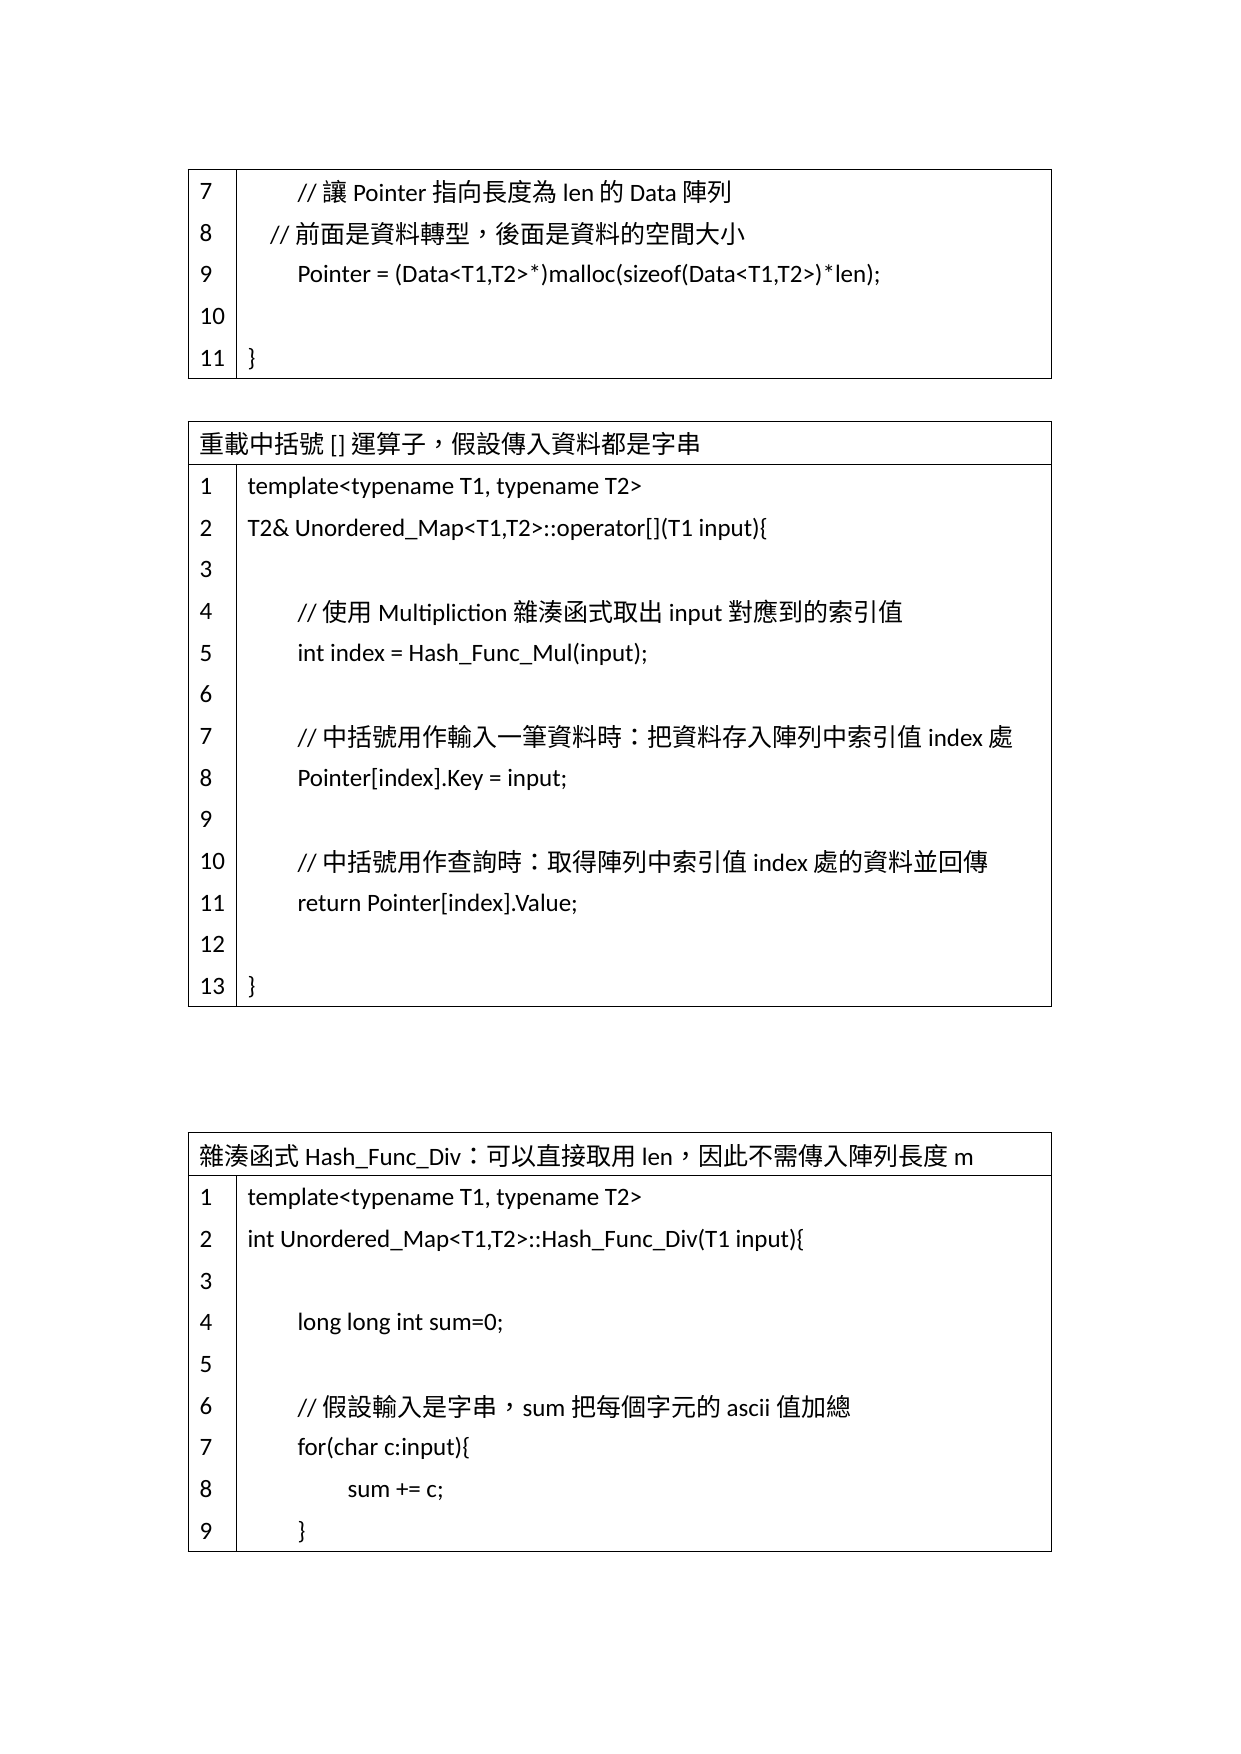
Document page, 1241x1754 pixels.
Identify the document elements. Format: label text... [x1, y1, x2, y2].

table_header 雜湊函式 Hash_Func_Div：可以直接取用 len，因此不需傳入陣列長度 m [189, 1133, 1051, 1175]
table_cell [237, 170, 1051, 378]
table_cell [189, 1176, 236, 1551]
table_cell template<typename T1, typename T2> T2& Unordered_Map<T1,T2>::operator[](T1 input){ // 使用 Multipliction 雜湊函式取出 input 對應到的索引值 int index = Hash_Func_Mul(input); // 中括號用作輸入一筆資料時：把資料存入陣列中索引值 index 處 Pointer[index].Key = input; // 中括號用作查詢時：取得陣列中索引值 index 處的資料並回傳 return Pointer[index].Value; } [237, 465, 1051, 1006]
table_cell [189, 170, 236, 378]
table_cell 1 2 3 4 5 6 7 8 9 10 11 12 13 [189, 465, 236, 1006]
table_header 重載中括號 [] 運算子，假設傳入資料都是字串 [189, 422, 1051, 463]
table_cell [237, 1176, 1051, 1551]
